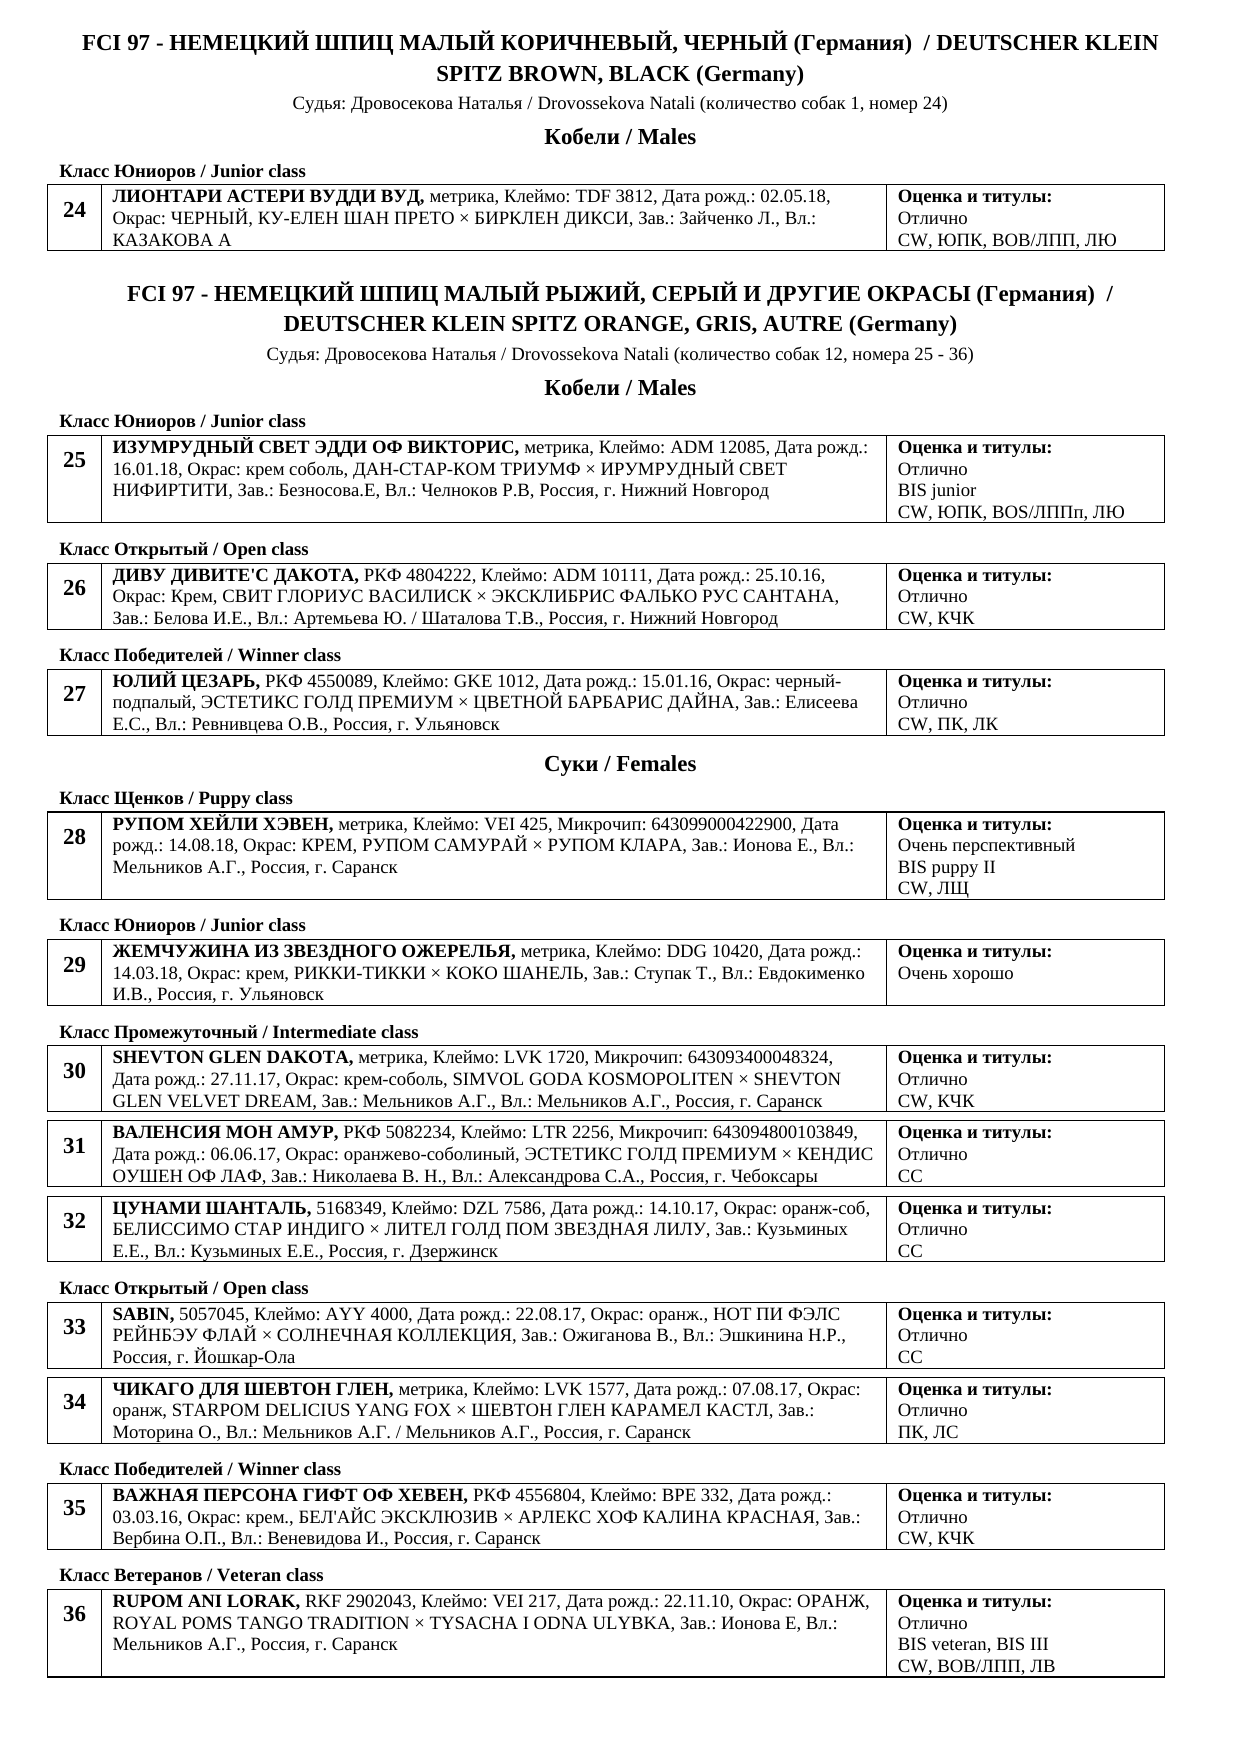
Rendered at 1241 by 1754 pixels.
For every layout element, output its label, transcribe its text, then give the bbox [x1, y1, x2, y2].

table_header Оценка и титулы: Отлично СС [887, 1303, 1164, 1367]
table_header ЦУНАМИ ШАНТАЛЬ, 5168349, Клеймо: DZL 7586, Дата рожд.: 14.10.17, Окрас: оранж-соб, БЕЛИССИМО СТАР ИНДИГО × ЛИТЕЛ ГОЛД ПОМ ЗВЕЗДНАЯ ЛИЛУ, Зав.: Кузьминых Е.Е., Вл.: Кузьминых Е.Е., Россия, г. Дзержинск [102, 1197, 886, 1261]
table_header 24 [48, 185, 101, 250]
table_header ДИВУ ДИВИТЕ'С ДАКОТА, РКФ 4804222, Клеймо: ADM 10111, Дата рожд.: 25.10.16, Окрас: Крем, СВИТ ГЛОРИУС ВАСИЛИСК × ЭКСКЛИБРИС ФАЛЬКО РУС САНТАНА, Зав.: Белова И.Е., Вл.: Артемьева Ю. / Шаталова Т.В., Россия, г. Нижний Новгород [102, 564, 886, 628]
table_header 34 [48, 1378, 101, 1442]
table_header ЖЕМЧУЖИНА ИЗ ЗВЕЗДНОГО ОЖЕРЕЛЬЯ, метрика, Клеймо: DDG 10420, Дата рожд.: 14.03.18, Окрас: крем, РИККИ-ТИККИ × КОКО ШАНЕЛЬ, Зав.: Ступак Т., Вл.: Евдокименко И.В., Россия, г. Ульяновск [102, 940, 886, 1005]
text Класс Открытый / Open class [59, 538, 1181, 559]
table_header ЮЛИЙ ЦЕЗАРЬ, РКФ 4550089, Клеймо: GKE 1012, Дата рожд.: 15.01.16, Окрас: черный-подпалый, ЭСТЕТИКС ГОЛД ПРЕМИУМ × ЦВЕТНОЙ БАРБАРИС ДАЙНА, Зав.: Елисеева Е.С., Вл.: Ревнивцева О.В., Россия, г. Ульяновск [102, 670, 886, 734]
table_header Оценка и титулы: Очень хорошо [887, 940, 1164, 1005]
text Судья: Дровосекова Наталья / Drovossekova Natali (количество собак 1, номер 24) [59, 92, 1181, 113]
table_header Оценка и титулы: Отлично CW, КЧК [887, 1046, 1164, 1111]
text Судья: Дровосекова Наталья / Drovossekova Natali (количество собак 12, номера 25 - 36) [59, 343, 1181, 364]
table_header 29 [48, 940, 101, 1005]
text Класс Юниоров / Junior class [59, 159, 1181, 181]
table_header 28 [48, 813, 101, 899]
table_header 32 [48, 1197, 101, 1261]
text FCI 97 - НЕМЕЦКИЙ ШПИЦ МАЛЫЙ КОРИЧНЕВЫЙ, ЧЕРНЫЙ (Германия) / DEUTSCHER KLEIN SPITZ BROWN, BLACK (Germany) [59, 29, 1181, 86]
table_header 35 [48, 1484, 101, 1549]
table_header 25 [48, 436, 101, 522]
table_header Оценка и титулы: Отлично CW, КЧК [887, 564, 1164, 628]
table_header 26 [48, 564, 101, 628]
table_header Оценка и титулы: Отлично BIS veteran, BIS III CW, BOB/ЛПП, ЛВ [887, 1590, 1164, 1676]
table_header ЧИКАГО ДЛЯ ШЕВТОН ГЛЕН, метрика, Клеймо: LVK 1577, Дата рожд.: 07.08.17, Окрас: оранж, STARPOM DELICIUS YANG FOX × ШЕВТОН ГЛЕН КАРАМЕЛ КАСТЛ, Зав.: Моторина О., Вл.: Мельников А.Г. / Мельников А.Г., Россия, г. Саранск [102, 1378, 886, 1442]
table_header Оценка и титулы: Отлично CW, ЮПК, BOB/ЛПП, ЛЮ [887, 185, 1164, 250]
text Класс Ветеранов / Veteran class [59, 1564, 1181, 1586]
table_header Оценка и титулы: Очень перспективный BIS puppy II CW, ЛЩ [887, 813, 1164, 899]
text Суки / Females [59, 750, 1181, 777]
text Класс Щенков / Puppy class [59, 787, 1181, 808]
text Класс Открытый / Open class [59, 1277, 1181, 1298]
table_header 27 [48, 670, 101, 734]
table_header Оценка и титулы: Отлично CW, ПК, ЛК [887, 670, 1164, 734]
table_header ВАЛЕНСИЯ МОН АМУР, РКФ 5082234, Клеймо: LTR 2256, Микрочип: 643094800103849, Дата рожд.: 06.06.17, Окрас: оранжево-соболиный, ЭСТЕТИКС ГОЛД ПРЕМИУМ × КЕНДИС ОУШЕН ОФ ЛАФ, Зав.: Николаева В. Н., Вл.: Александрова С.А., Россия, г. Чебоксары [102, 1121, 886, 1186]
table_header SABIN, 5057045, Клеймо: AYY 4000, Дата рожд.: 22.08.17, Окрас: оранж., НОТ ПИ ФЭЛС РЕЙНБЭУ ФЛАЙ × СОЛНЕЧНАЯ КОЛЛЕКЦИЯ, Зав.: Ожиганова В., Вл.: Эшкинина Н.Р., Россия, г. Йошкар-Ола [102, 1303, 886, 1367]
table_header 31 [48, 1121, 101, 1186]
text Класс Юниоров / Junior class [59, 410, 1181, 432]
table_header ЛИОНТАРИ АСТЕРИ ВУДДИ ВУД, метрика, Клеймо: TDF 3812, Дата рожд.: 02.05.18, Окрас: ЧЕРНЫЙ, КУ-ЕЛЕН ШАН ПРЕТО × БИРКЛЕН ДИКСИ, Зав.: Зайченко Л., Вл.: КАЗАКОВА А [102, 185, 886, 250]
text Класс Юниоров / Junior class [59, 914, 1181, 936]
text Кобели / Males [59, 123, 1181, 149]
table_header РУПОМ ХЕЙЛИ ХЭВЕН, метрика, Клеймо: VEI 425, Микрочип: 643099000422900, Дата рожд.: 14.08.18, Окрас: КРЕМ, РУПОМ САМУРАЙ × РУПОМ КЛАРА, Зав.: Ионова Е., Вл.: Мельников А.Г., Россия, г. Саранск [102, 813, 886, 899]
text Кобели / Males [59, 374, 1181, 400]
table_header Оценка и титулы: Отлично СС [887, 1197, 1164, 1261]
text FCI 97 - НЕМЕЦКИЙ ШПИЦ МАЛЫЙ РЫЖИЙ, СЕРЫЙ И ДРУГИЕ ОКРАСЫ (Германия) / DEUTSCHER KLEIN SPITZ ORANGE, GRIS, AUTRE (Germany) [59, 280, 1181, 337]
table_header Оценка и титулы: Отлично СС [887, 1121, 1164, 1186]
table_header 36 [48, 1590, 101, 1676]
table_header ИЗУМРУДНЫЙ СВЕТ ЭДДИ ОФ ВИКТОРИС, метрика, Клеймо: ADM 12085, Дата рожд.: 16.01.18, Окрас: крем соболь, ДАН-СТАР-КОМ ТРИУМФ × ИРУМРУДНЫЙ СВЕТ НИФИРТИТИ, Зав.: Безносова.Е, Вл.: Челноков Р.В, Россия, г. Нижний Новгород [102, 436, 886, 522]
text Класс Промежуточный / Intermediate class [59, 1021, 1181, 1042]
text Класс Победителей / Winner class [59, 644, 1181, 666]
text Класс Победителей / Winner class [59, 1458, 1181, 1480]
table_header 30 [48, 1046, 101, 1111]
table_header ВАЖНАЯ ПЕРСОНА ГИФТ ОФ ХЕВЕН, РКФ 4556804, Клеймо: BPE 332, Дата рожд.: 03.03.16, Окрас: крем., БЕЛ'АЙС ЭКСКЛЮЗИВ × АРЛЕКС ХОФ КАЛИНА КРАСНАЯ, Зав.: Вербина О.П., Вл.: Веневидова И., Россия, г. Саранск [102, 1484, 886, 1549]
table_header Оценка и титулы: Отлично ПК, ЛС [887, 1378, 1164, 1442]
table_header Оценка и титулы: Отлично BIS junior CW, ЮПК, BOS/ЛППп, ЛЮ [887, 436, 1164, 522]
table_header SHEVTON GLEN DAKOTA, метрика, Клеймо: LVK 1720, Микрочип: 643093400048324, Дата рожд.: 27.11.17, Окрас: крем-соболь, SIMVOL GODA KOSMOPOLITEN × SHEVTON GLEN VELVET DREAM, Зав.: Мельников А.Г., Вл.: Мельников А.Г., Россия, г. Саранск [102, 1046, 886, 1111]
table_header Оценка и титулы: Отлично CW, КЧК [887, 1484, 1164, 1549]
table_header RUPOM ANI LORAK, RKF 2902043, Клеймо: VEI 217, Дата рожд.: 22.11.10, Окрас: ОРАНЖ, ROYAL POMS TANGO TRADITION × TYSACHA I ODNA ULYBKA, Зав.: Ионова Е, Вл.: Мельников А.Г., Россия, г. Саранск [102, 1590, 886, 1676]
table_header 33 [48, 1303, 101, 1367]
